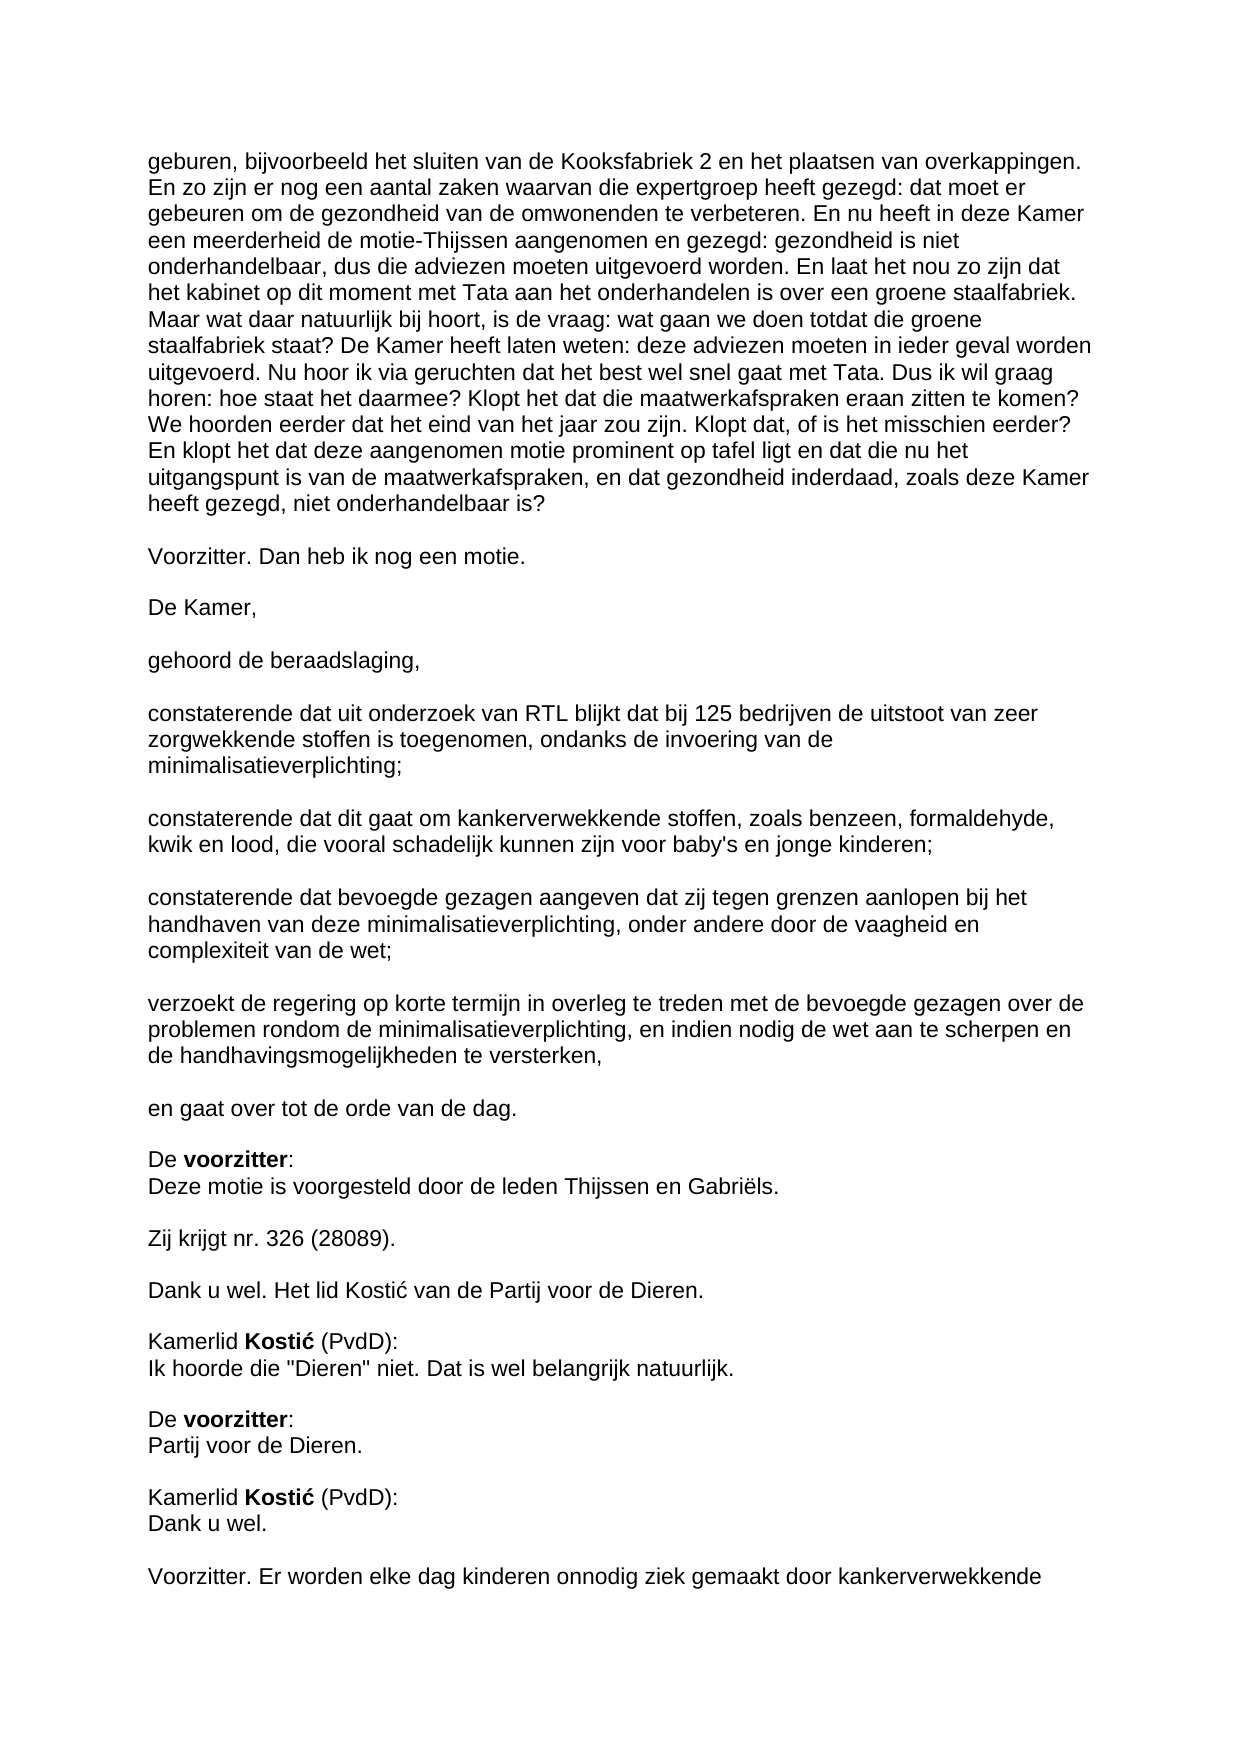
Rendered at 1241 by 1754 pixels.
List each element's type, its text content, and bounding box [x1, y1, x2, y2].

text De voorzitter: Partij voor de Dieren. [148, 1406, 1093, 1458]
text Dank u wel. Het lid Kostić van de Partij voor de Dieren. [148, 1277, 1093, 1303]
text De voorzitter: Deze motie is voorgesteld door de leden Thijssen en Gabriëls. Zij krijgt nr. 326 (28089). [148, 1146, 1093, 1252]
text De Kamer, gehoord de beraadslaging, constaterende dat uit onderzoek van RTL blijkt dat bij 125 bedrijven de uitstoot van zeer zorgwekkende stoffen is toegenomen, ondanks de invoering van de minimalisatieverplichting; constaterende dat dit gaat om kankerverwekkende stoffen, zoals benzeen, formaldehyde, kwik en lood, die vooral schadelijk kunnen zijn voor baby's en jonge kinderen; constaterende dat bevoegde gezagen aangeven dat zij tegen grenzen aanlopen bij het handhaven van deze minimalisatieverplichting, onder andere door de vaagheid en complexiteit van de wet; verzoekt de regering op korte termijn in overleg te treden met de bevoegde gezagen over de problemen rondom de minimalisatieverplichting, en indien nodig de wet aan te scherpen en de handhavingsmogelijkheden te versterken, en gaat over tot de orde van de dag. [148, 594, 1093, 1121]
text Kamerlid Kostić (PvdD): Ik hoorde die "Dieren" niet. Dat is wel belangrijk natuurlijk. [148, 1328, 1093, 1381]
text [148, 1483, 1093, 1589]
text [148, 148, 1093, 569]
